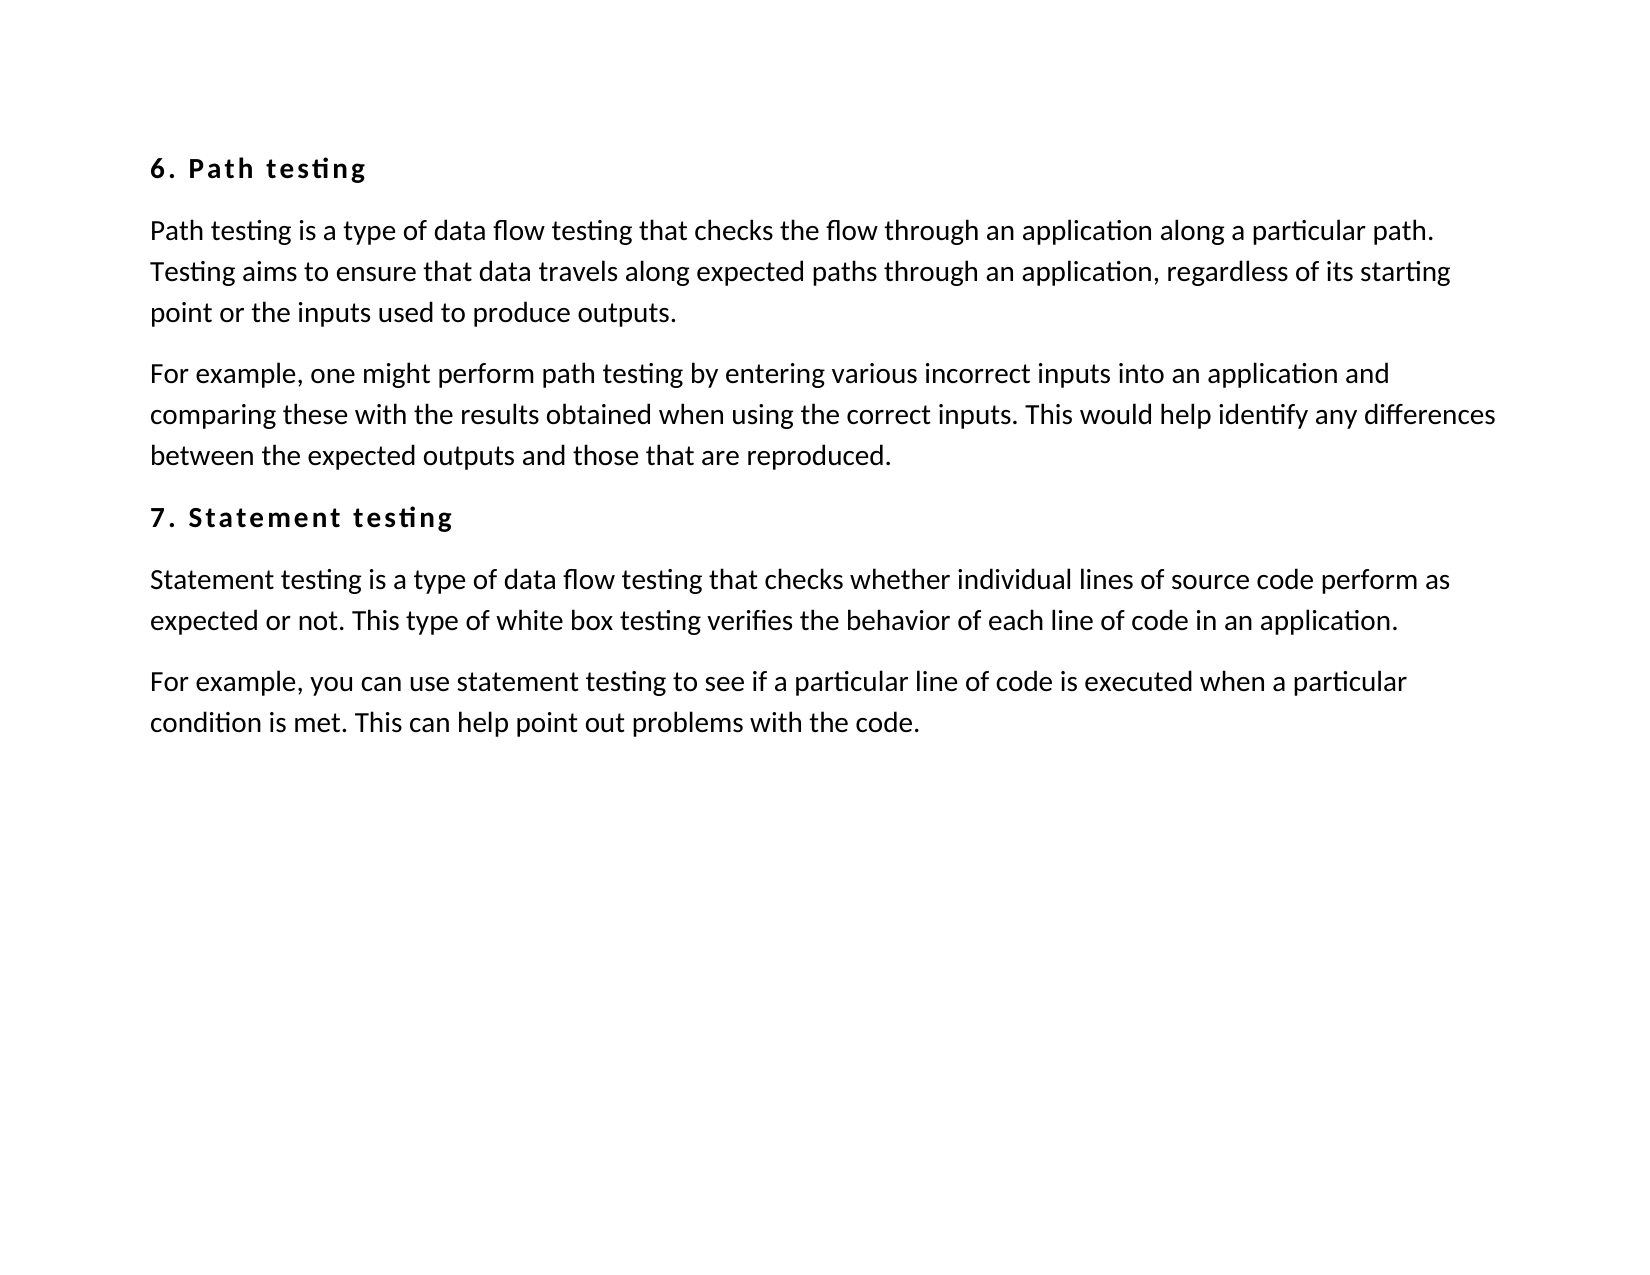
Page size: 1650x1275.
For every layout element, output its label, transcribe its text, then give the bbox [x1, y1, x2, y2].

text For example, one might perform path testing by entering various incorrect inputs into an application and comparing these with the results obtained when using the correct inputs. This would help identify any differences between the expected outputs and those that are reproduced. [150, 355, 1500, 473]
text Path testing is a type of data flow testing that checks the flow through an application along a particular path. Testing aims to ensure that data travels along expected paths through an application, regardless of its starting point or the inputs used to produce outputs. [150, 212, 1500, 329]
text 7. Statement testing [150, 499, 1500, 535]
text 6. Path testing [150, 150, 1500, 186]
text Statement testing is a type of data flow testing that checks whether individual lines of source code perform as expected or not. This type of white box testing verifies the behavior of each line of code in an application. [150, 561, 1500, 637]
text For example, you can use statement testing to see if a particular line of code is executed when a particular condition is met. This can help point out problems with the code. [150, 663, 1500, 740]
